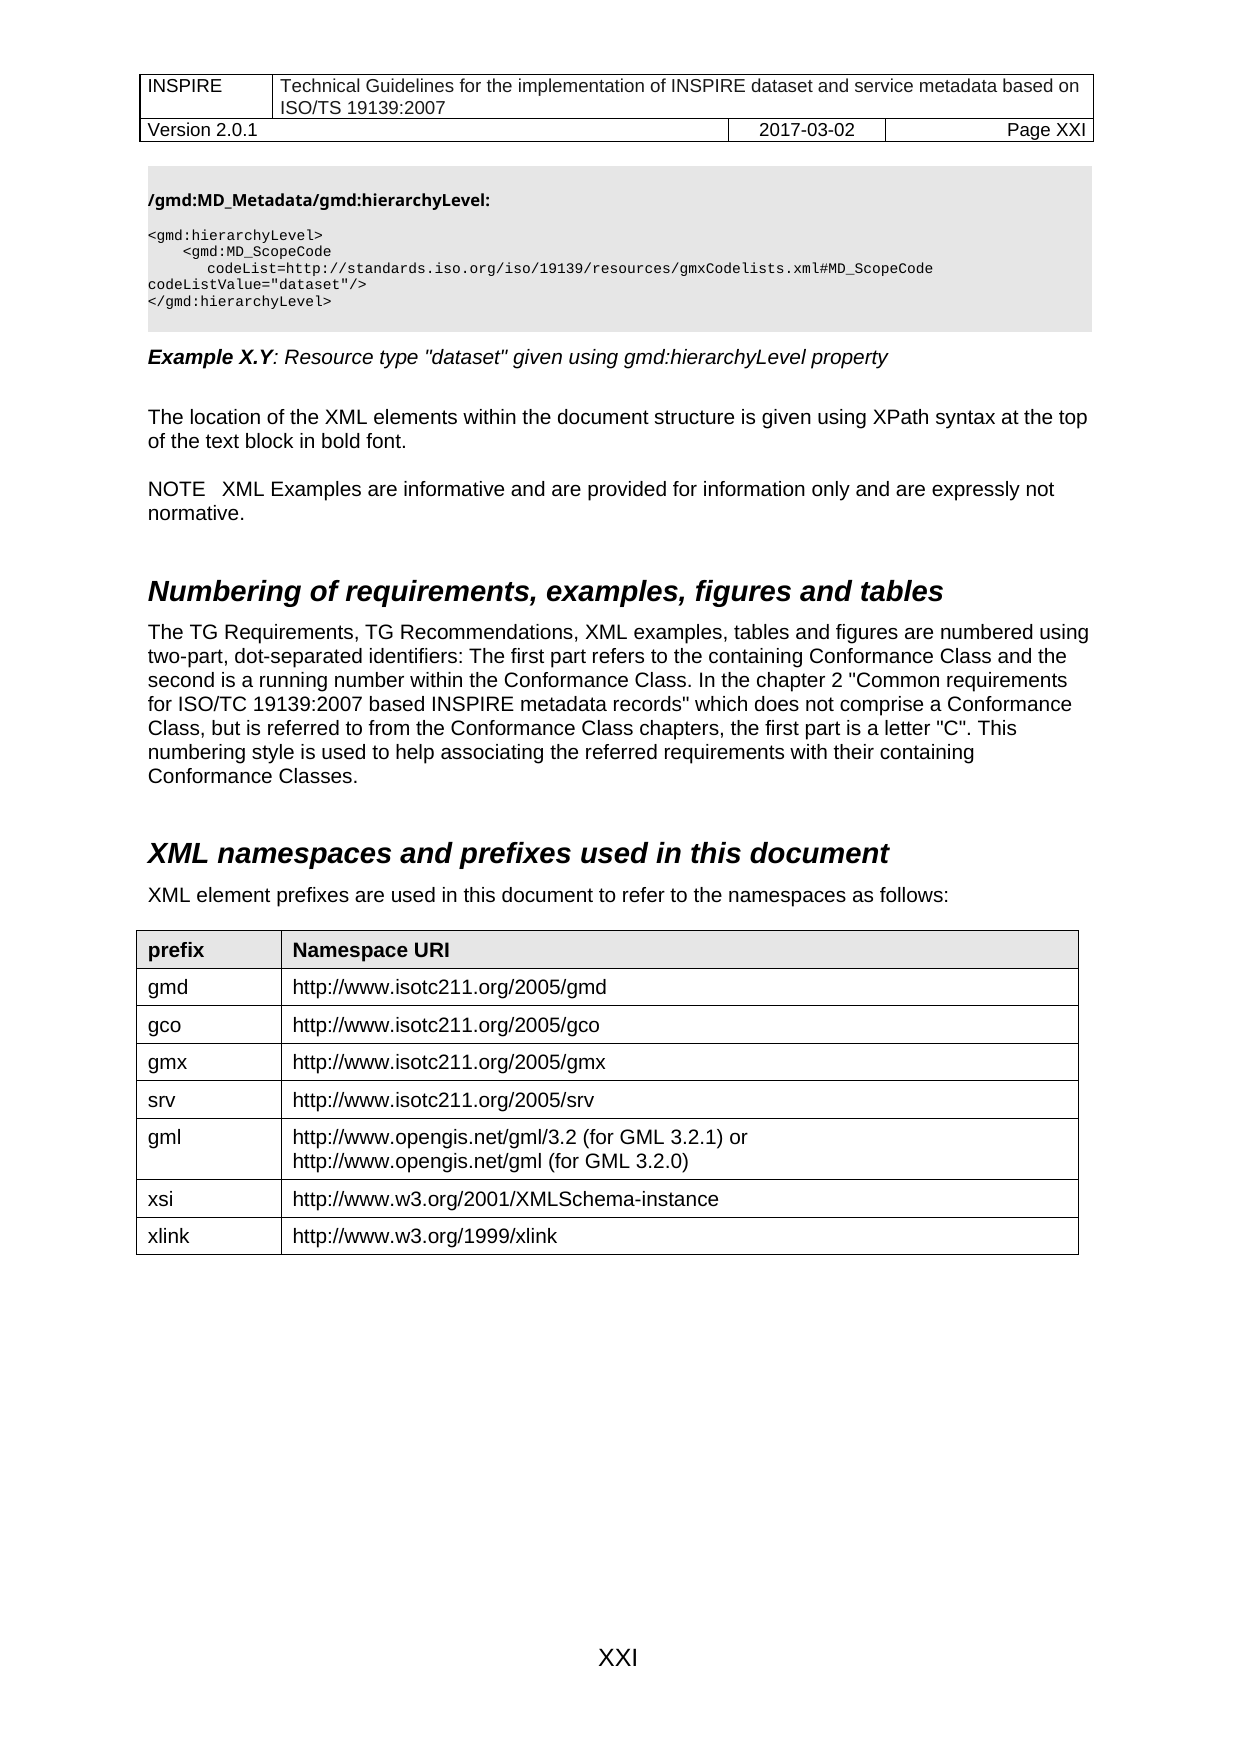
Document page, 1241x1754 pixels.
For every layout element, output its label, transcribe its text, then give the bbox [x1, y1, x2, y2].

table_cell http://www.isotc211.org/2005/gco [282, 1006, 1078, 1043]
table_cell srv [137, 1081, 281, 1118]
text Example X.Y: Resource type "dataset" given using gmd:hierarchyLevel property [148, 344, 1092, 368]
table_cell xlink [137, 1218, 281, 1254]
text /gmd:MD_Metadata/gmd:hierarchyLevel: [148, 188, 1092, 211]
text The location of the XML elements within the document structure is given using XPath syntax at the top of the text block in bold font. [148, 405, 1092, 453]
table_cell gco [137, 1006, 281, 1043]
table_header prefix [137, 931, 281, 968]
table_cell gmd [137, 969, 281, 1005]
table_cell http://www.isotc211.org/2005/gmd [282, 969, 1078, 1005]
table_cell http://www.w3.org/1999/xlink [282, 1218, 1078, 1254]
text codeList=http://standards.iso.org/iso/19139/resources/gmxCodelists.xml#MD_ScopeCode codeListValue="dataset"/> [148, 261, 1092, 294]
table_header Namespace URI [282, 931, 1078, 968]
subtitle XML namespaces and prefixes used in this document [148, 836, 1092, 870]
text NOTE XML Examples are informative and are provided for information only and are expressly not normative. [148, 477, 1092, 525]
table_cell http://www.opengis.net/gml/3.2 (for GML 3.2.1) or http://www.opengis.net/gml (for GML 3.2.0) [282, 1119, 1078, 1179]
table_cell http://www.isotc211.org/2005/gmx [282, 1044, 1078, 1080]
text <gmd:hierarchyLevel> <gmd:MD_ScopeCode [148, 211, 1092, 261]
table_cell xsi [137, 1180, 281, 1217]
text </gmd:hierarchyLevel> [148, 294, 1092, 311]
table_cell gml [137, 1119, 281, 1179]
table_cell http://www.isotc211.org/2005/srv [282, 1081, 1078, 1118]
table_cell http://www.w3.org/2001/XMLSchema-instance [282, 1180, 1078, 1217]
subtitle Numbering of requirements, examples, figures and tables [148, 574, 1092, 607]
text XML element prefixes are used in this document to refer to the namespaces as follows: [148, 882, 1092, 906]
table_cell gmx [137, 1044, 281, 1080]
text The TG Requirements, TG Recommendations, XML examples, tables and figures are numbered using two-part, dot-separated identifiers: The first part refers to the containing Conformance Class and the second is a running number within the Conformance Class. In the chapter 2 "Common requirements for ISO/TC 19139:2007 based INSPIRE metadata records" which does not comprise a Conformance Class, but is referred to from the Conformance Class chapters, the first part is a letter "C". This numbering style is used to help associating the referred requirements with their containing Conformance Classes. [148, 620, 1092, 787]
